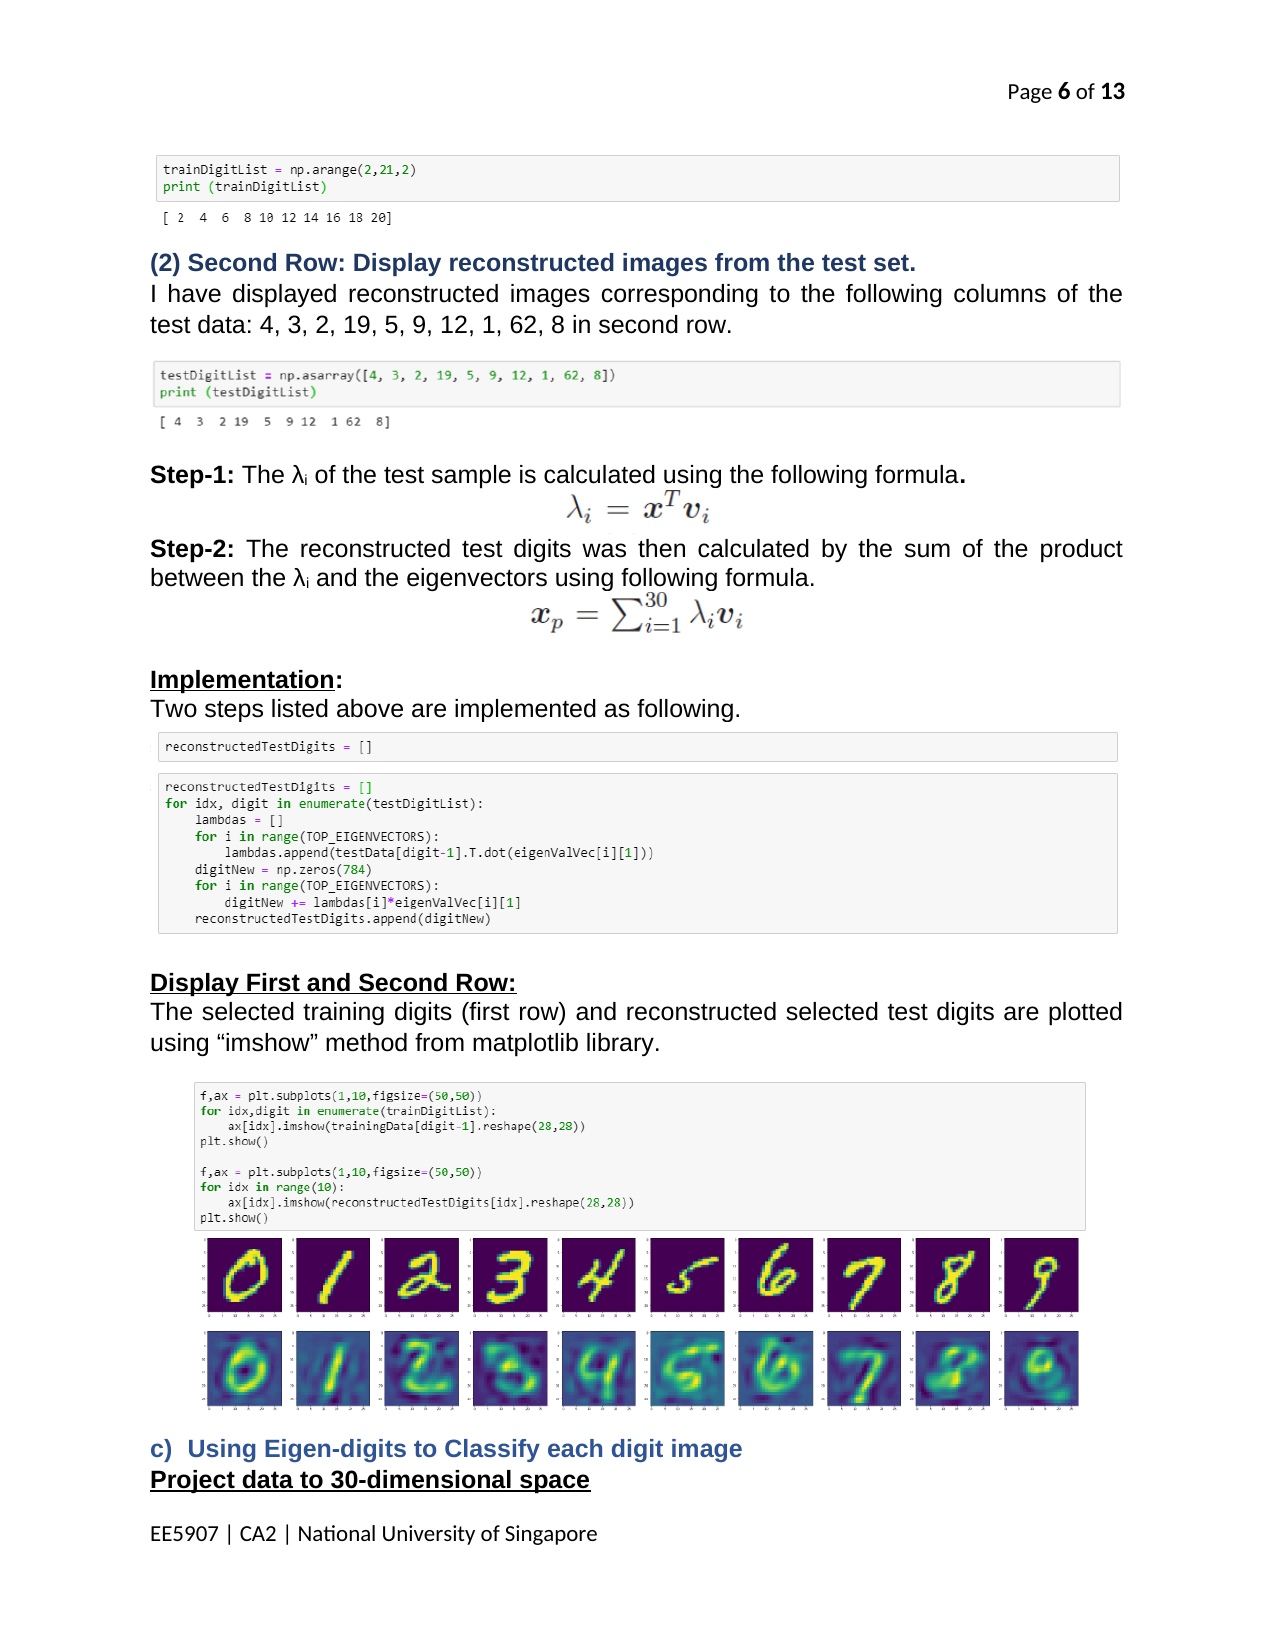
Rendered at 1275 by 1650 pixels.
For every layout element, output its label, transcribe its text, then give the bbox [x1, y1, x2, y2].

picture [150, 357, 1125, 442]
picture [150, 150, 1125, 230]
text Two steps listed above are implemented as following. [150, 694, 1125, 722]
text Step-2: The reconstructed test digits was then calculated by the sum of the product between the λi and the eigenvectors using following formula. [150, 534, 1125, 591]
picture [188, 1075, 1087, 1416]
subtitle Second Row: Display reconstructed images from the test set. [150, 248, 1125, 277]
picture [150, 722, 1125, 940]
text Project data to 30-dimensional space [150, 1466, 1125, 1494]
text I have displayed reconstructed images corresponding to the following columns of the test data: 4, 3, 2, 19, 5, 9, 12, 1, 62, 8 in second row. [150, 279, 1125, 339]
text Display First and Second Row: [150, 968, 1125, 997]
subtitle Using Eigen-digits to Classify each digit image [150, 1434, 1125, 1463]
text The selected training digits (first row) and reconstructed selected test digits are plotted using “imshow” method from matplotlib library. [150, 997, 1125, 1056]
text Implementation: [150, 665, 1125, 694]
text Step-1: The λi of the test sample is calculated using the following formula. [150, 460, 1125, 489]
